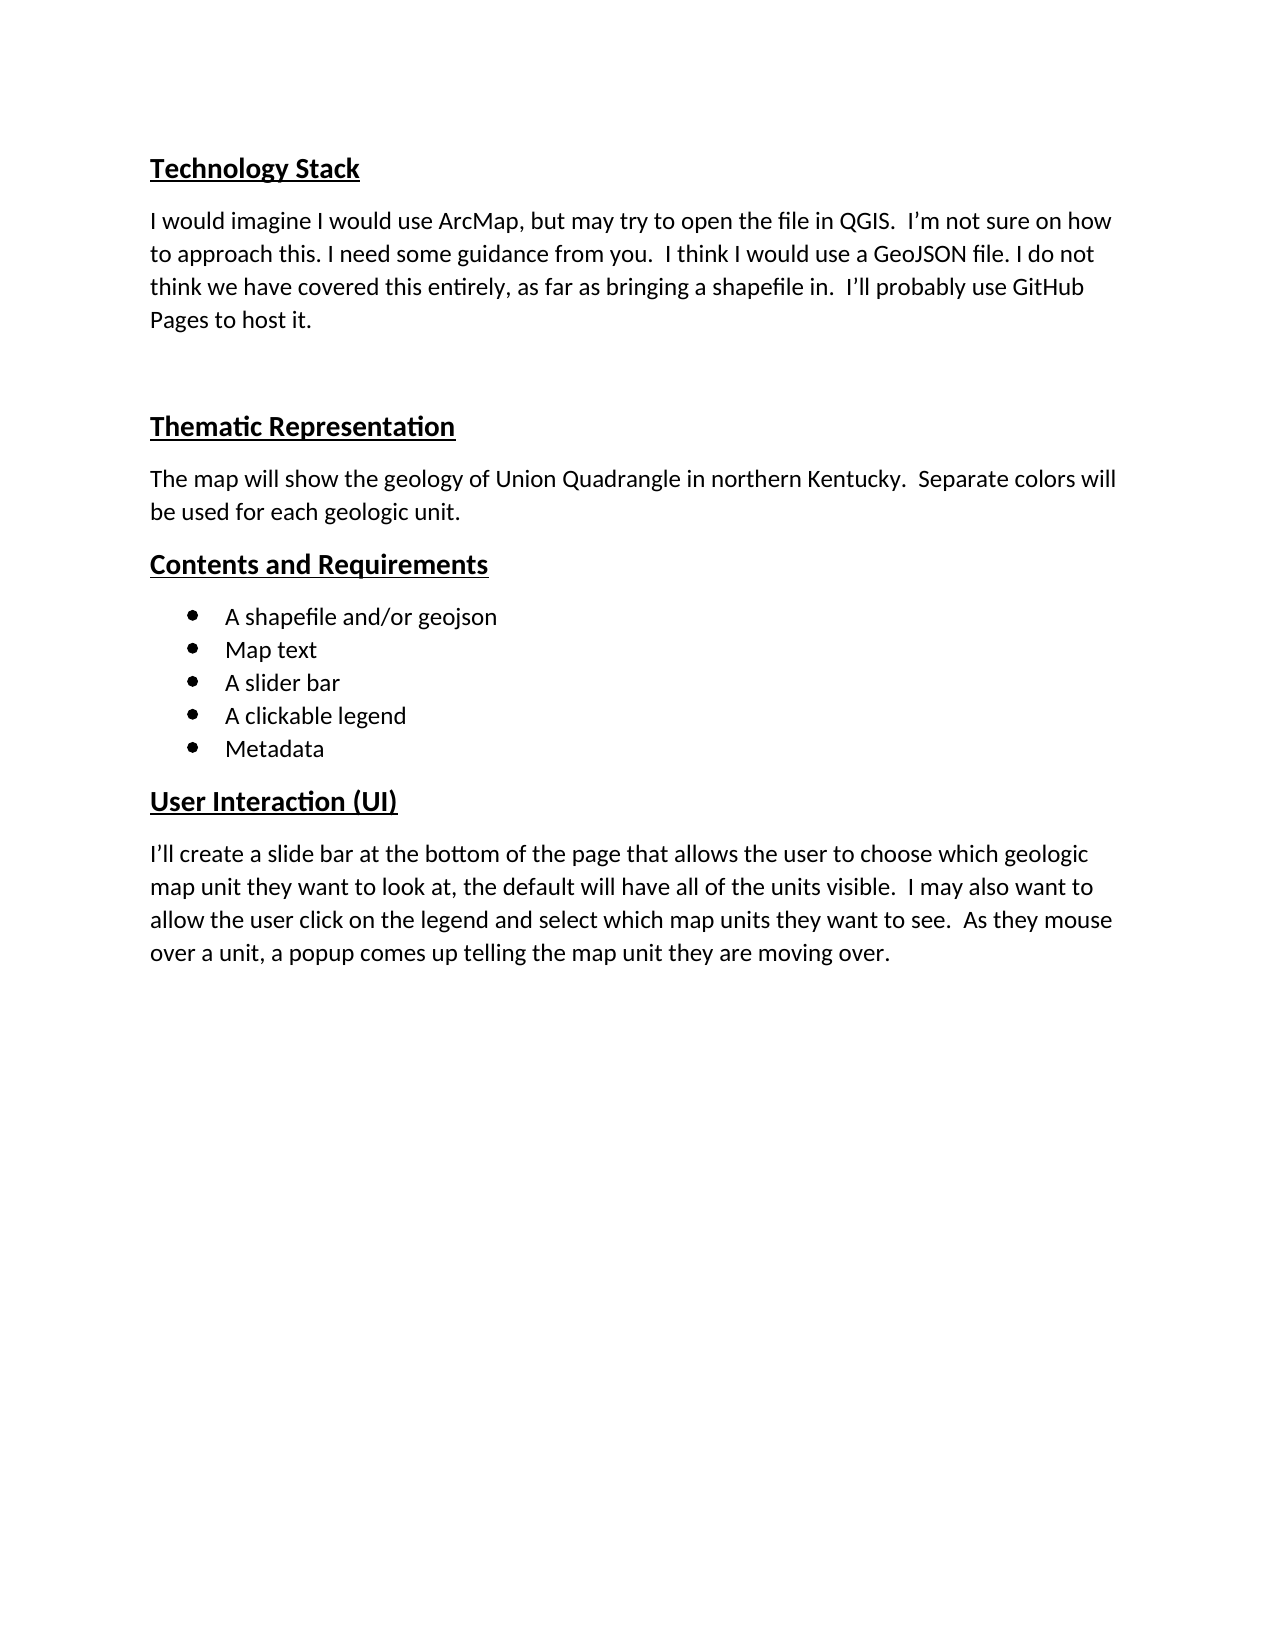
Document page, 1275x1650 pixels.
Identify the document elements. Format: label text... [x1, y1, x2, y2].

list A slider bar [187, 667, 1125, 698]
list Map text [187, 634, 1125, 665]
text Technology Stack [150, 150, 1125, 186]
text I’ll create a slide bar at the bottom of the page that allows the user to choose which geologic map unit they want to look at, the default will have all of the units visible. I may also want to allow the user click on the legend and select which map units they want to see. As they mouse over a unit, a popup comes up telling the map unit they are moving over. [150, 838, 1125, 967]
list A shapefile and/or geojson [187, 601, 1125, 632]
list Metadata [187, 733, 1125, 764]
list A clickable legend [187, 700, 1125, 731]
text I would imagine I would use ArcMap, but may try to open the file in QGIS. I’m not sure on how to approach this. I need some guidance from you. I think I would use a GeoJSON file. I do not think we have covered this entirely, as far as bringing a shapefile in. I’ll probably use GitHub Pages to host it. [150, 205, 1125, 334]
text The map will show the geology of Union Quadrangle in northern Kentucky. Separate colors will be used for each geologic unit. [150, 464, 1125, 527]
text User Interaction (UI) [150, 783, 1125, 819]
text Contents and Requirements [150, 546, 1125, 582]
text Thematic Representation [150, 408, 1125, 444]
